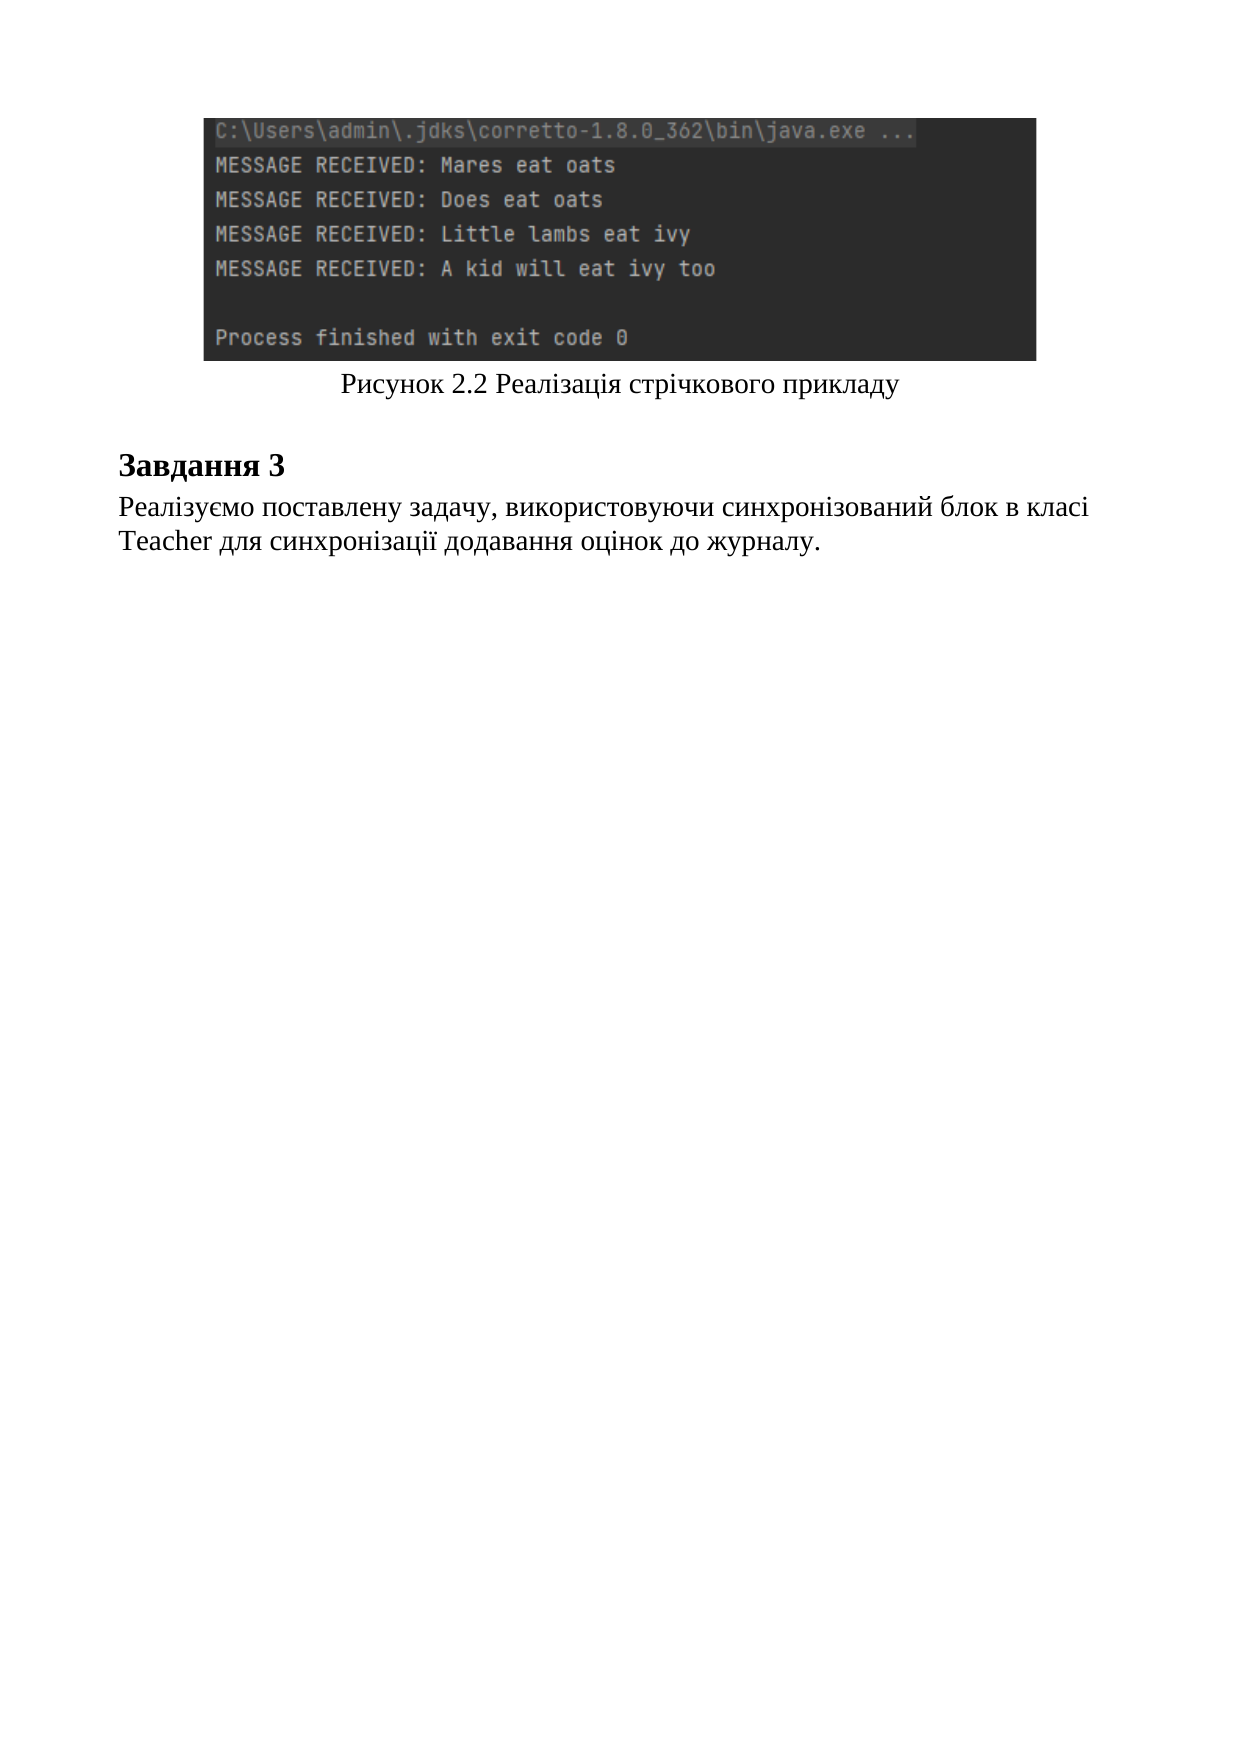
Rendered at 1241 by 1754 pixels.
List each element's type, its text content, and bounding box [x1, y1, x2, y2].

picture [203, 118, 1037, 361]
text Реалізуємо поставлену задачу, використовуючи синхронізований блок в класі Teacher для синхронізації додавання оцінок до журналу. [118, 489, 1122, 557]
text Рисунок 2.2 Реалізація стрічкового прикладу [118, 366, 1122, 400]
text Завдання 3 [118, 445, 1122, 483]
